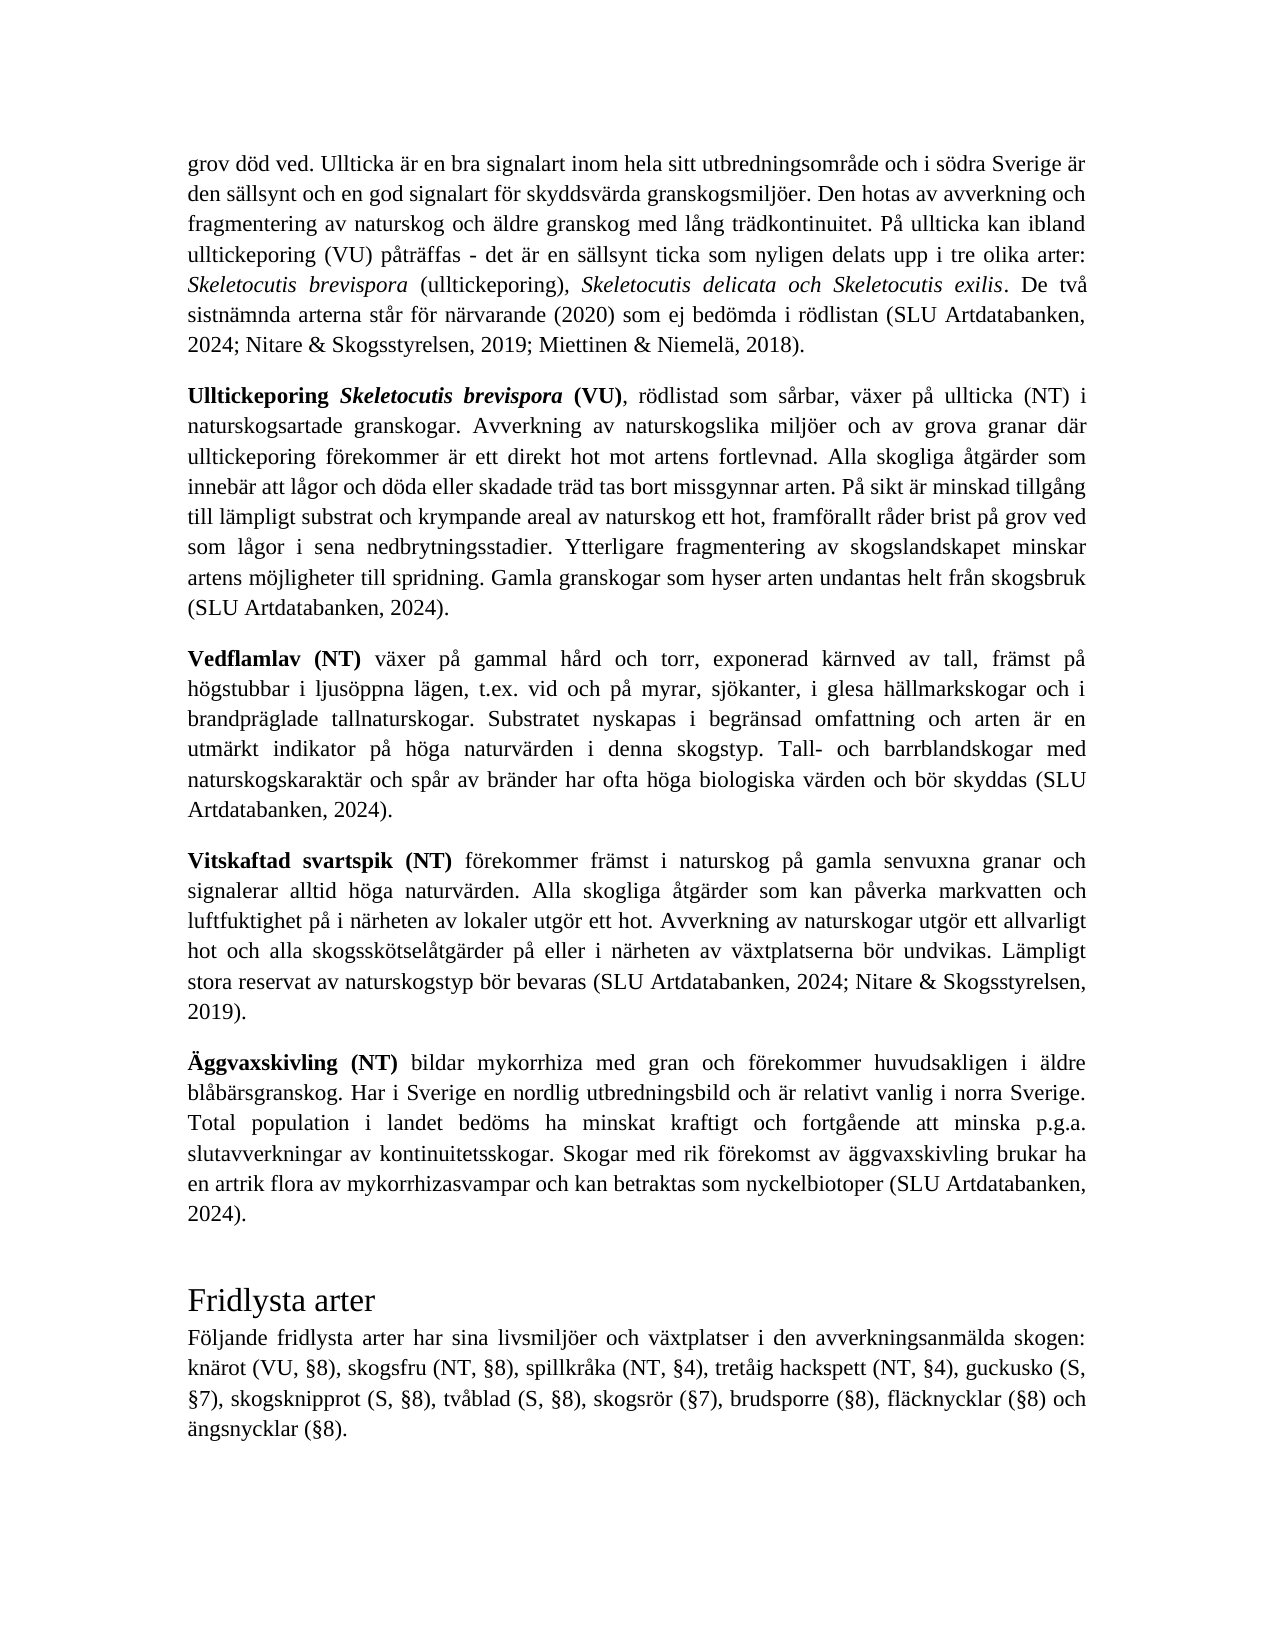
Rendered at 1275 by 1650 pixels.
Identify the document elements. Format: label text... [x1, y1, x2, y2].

text Följande fridlysta arter har sina livsmiljöer och växtplatser i den avverkningsanmälda skogen: knärot (VU, §8), skogsfru (NT, §8), spillkråka (NT, §4), tretåig hackspett (NT, §4), guckusko (S, §7), skogsknipprot (S, §8), tvåblad (S, §8), skogsrör (§7), brudsporre (§8), fläcknycklar (§8) och ängsnycklar (§8). [187, 1324, 1087, 1441]
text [187, 150, 1087, 358]
subtitle Fridlysta arter [187, 1280, 1087, 1318]
text Vitskaftad svartspik (NT) förekommer främst i naturskog på gamla senvuxna granar och signalerar alltid höga naturvärden. Alla skogliga åtgärder som kan påverka markvatten och luftfuktighet på i närheten av lokaler utgör ett hot. Avverkning av naturskogar utgör ett allvarligt hot och alla skogsskötselåtgärder på eller i närheten av växtplatserna bör undvikas. Lämpligt stora reservat av naturskogstyp bör bevaras (SLU Artdatabanken, 2024; Nitare & Skogsstyrelsen, 2019). [187, 847, 1087, 1024]
text Vedflamlav (NT) växer på gammal hård och torr, exponerad kärnved av tall, främst på högstubbar i ljusöppna lägen, t.ex. vid och på myrar, sjökanter, i glesa hällmarkskogar och i brandpräglade tallnaturskogar. Substratet nyskapas i begränsad omfattning och arten är en utmärkt indikator på höga naturvärden i denna skogstyp. Tall- och barrblandskogar med naturskogskaraktär och spår av bränder har ofta höga biologiska värden och bör skyddas (SLU Artdatabanken, 2024). [187, 645, 1087, 822]
text Ulltickeporing Skeletocutis brevispora (VU), rödlistad som sårbar, växer på ullticka (NT) i naturskogsartade granskogar. Avverkning av naturskogslika miljöer och av grova granar där ulltickeporing förekommer är ett direkt hot mot artens fortlevnad. Alla skogliga åtgärder som innebär att lågor och döda eller skadade träd tas bort missgynnar arten. På sikt är minskad tillgång till lämpligt substrat och krympande areal av naturskog ett hot, framförallt råder brist på grov ved som lågor i sena nedbrytningsstadier. Ytterligare fragmentering av skogslandskapet minskar artens möjligheter till spridning. Gamla granskogar som hyser arten undantas helt från skogsbruk (SLU Artdatabanken, 2024). [187, 382, 1087, 620]
text Äggvaxskivling (NT) bildar mykorrhiza med gran och förekommer huvudsakligen i äldre blåbärsgranskog. Har i Sverige en nordlig utbredningsbild och är relativt vanlig i norra Sverige. Total population i landet bedöms ha minskat kraftigt och fortgående att minska p.g.a. slutavverkningar av kontinuitetsskogar. Skogar med rik förekomst av äggvaxskivling brukar ha en artrik flora av mykorrhizasvampar och kan betraktas som nyckelbiotoper (SLU Artdatabanken, 2024). [187, 1049, 1087, 1226]
